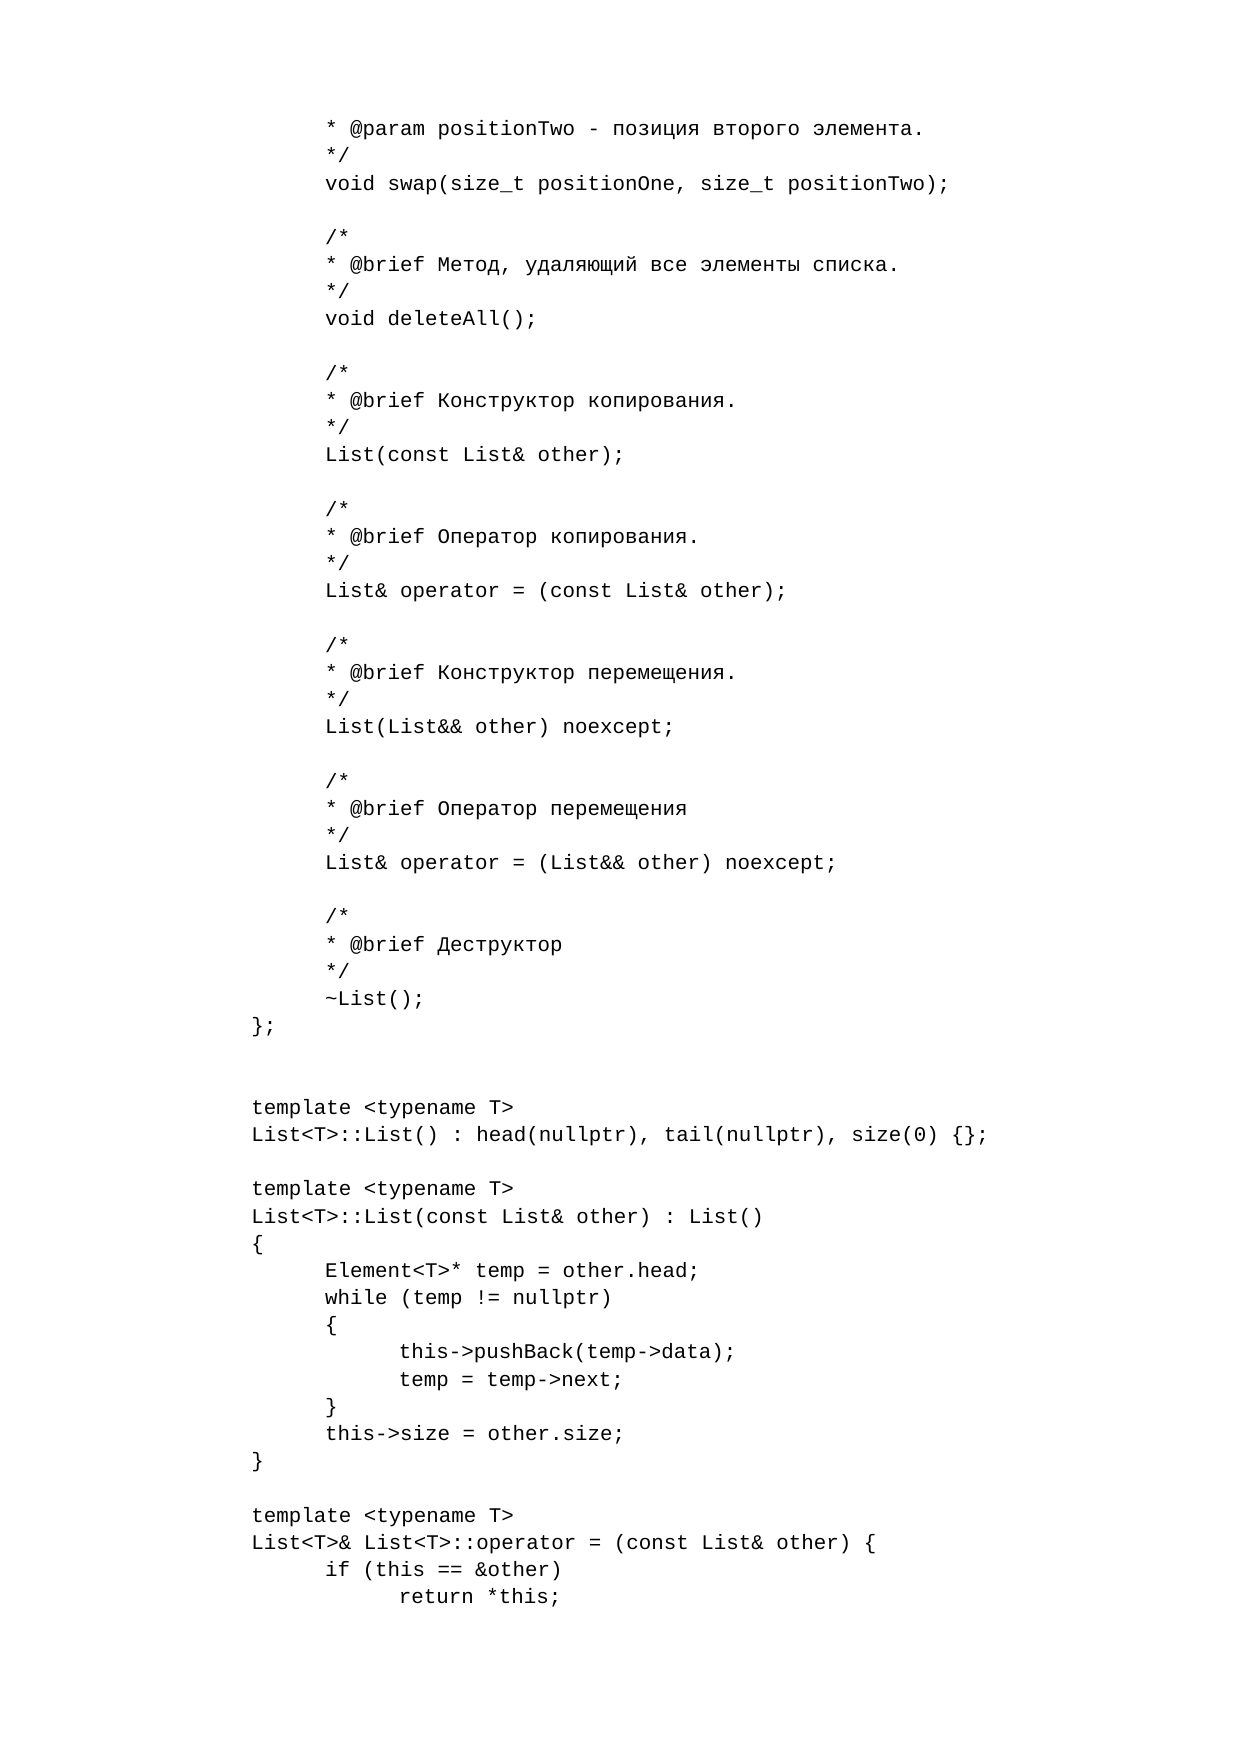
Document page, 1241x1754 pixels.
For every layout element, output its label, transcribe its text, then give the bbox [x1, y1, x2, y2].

text template <typename T> [177, 1097, 1152, 1121]
text this->size = other.size; [177, 1423, 1152, 1447]
text } [177, 1450, 1152, 1474]
text * @brief Конструктор перемещения. [177, 662, 1152, 686]
text this->pushBack(temp->data); [177, 1342, 1152, 1365]
text void deleteAll(); [177, 308, 1152, 332]
text * @brief Конструктор копирования. [177, 390, 1152, 414]
text /* [177, 771, 1152, 794]
text ~List(); [177, 988, 1152, 1012]
text List<T>::List() : head(nullptr), tail(nullptr), size(0) {}; [177, 1124, 1152, 1148]
text void swap(size_t positionOne, size_t positionTwo); [177, 172, 1152, 196]
text List(List&& other) noexcept; [177, 716, 1152, 740]
text * @brief Оператор перемещения [177, 798, 1152, 821]
text if (this == &other) [177, 1559, 1152, 1583]
text { [177, 1314, 1152, 1338]
text List<T>::List(const List& other) : List() [177, 1206, 1152, 1229]
text * @brief Деструктор [177, 934, 1152, 957]
text temp = temp->next; [177, 1369, 1152, 1392]
text /* [177, 363, 1152, 386]
text List(const List& other); [177, 444, 1152, 468]
text */ [177, 281, 1152, 305]
text */ [177, 417, 1152, 441]
text template <typename T> [177, 1178, 1152, 1202]
text */ [177, 145, 1152, 169]
text */ [177, 689, 1152, 713]
text /* [177, 227, 1152, 251]
text }; [177, 1015, 1152, 1039]
text */ [177, 553, 1152, 577]
text * @brief Метод, удаляющий все элементы списка. [177, 254, 1152, 278]
text /* [177, 635, 1152, 658]
text /* [177, 907, 1152, 930]
text List& operator = (List&& other) noexcept; [177, 852, 1152, 876]
text * @param positionTwo - позиция второго элемента. [177, 118, 1152, 142]
text template <typename T> [177, 1505, 1152, 1528]
text * @brief Оператор копирования. [177, 526, 1152, 549]
text */ [177, 961, 1152, 984]
text { [177, 1233, 1152, 1256]
text Element<T>* temp = other.head; [177, 1260, 1152, 1284]
text List<T>& List<T>::operator = (const List& other) { [177, 1532, 1152, 1556]
text while (temp != nullptr) [177, 1287, 1152, 1311]
text return *this; [177, 1586, 1152, 1610]
text } [177, 1396, 1152, 1419]
text List& operator = (const List& other); [177, 580, 1152, 604]
text */ [177, 825, 1152, 849]
text /* [177, 499, 1152, 522]
